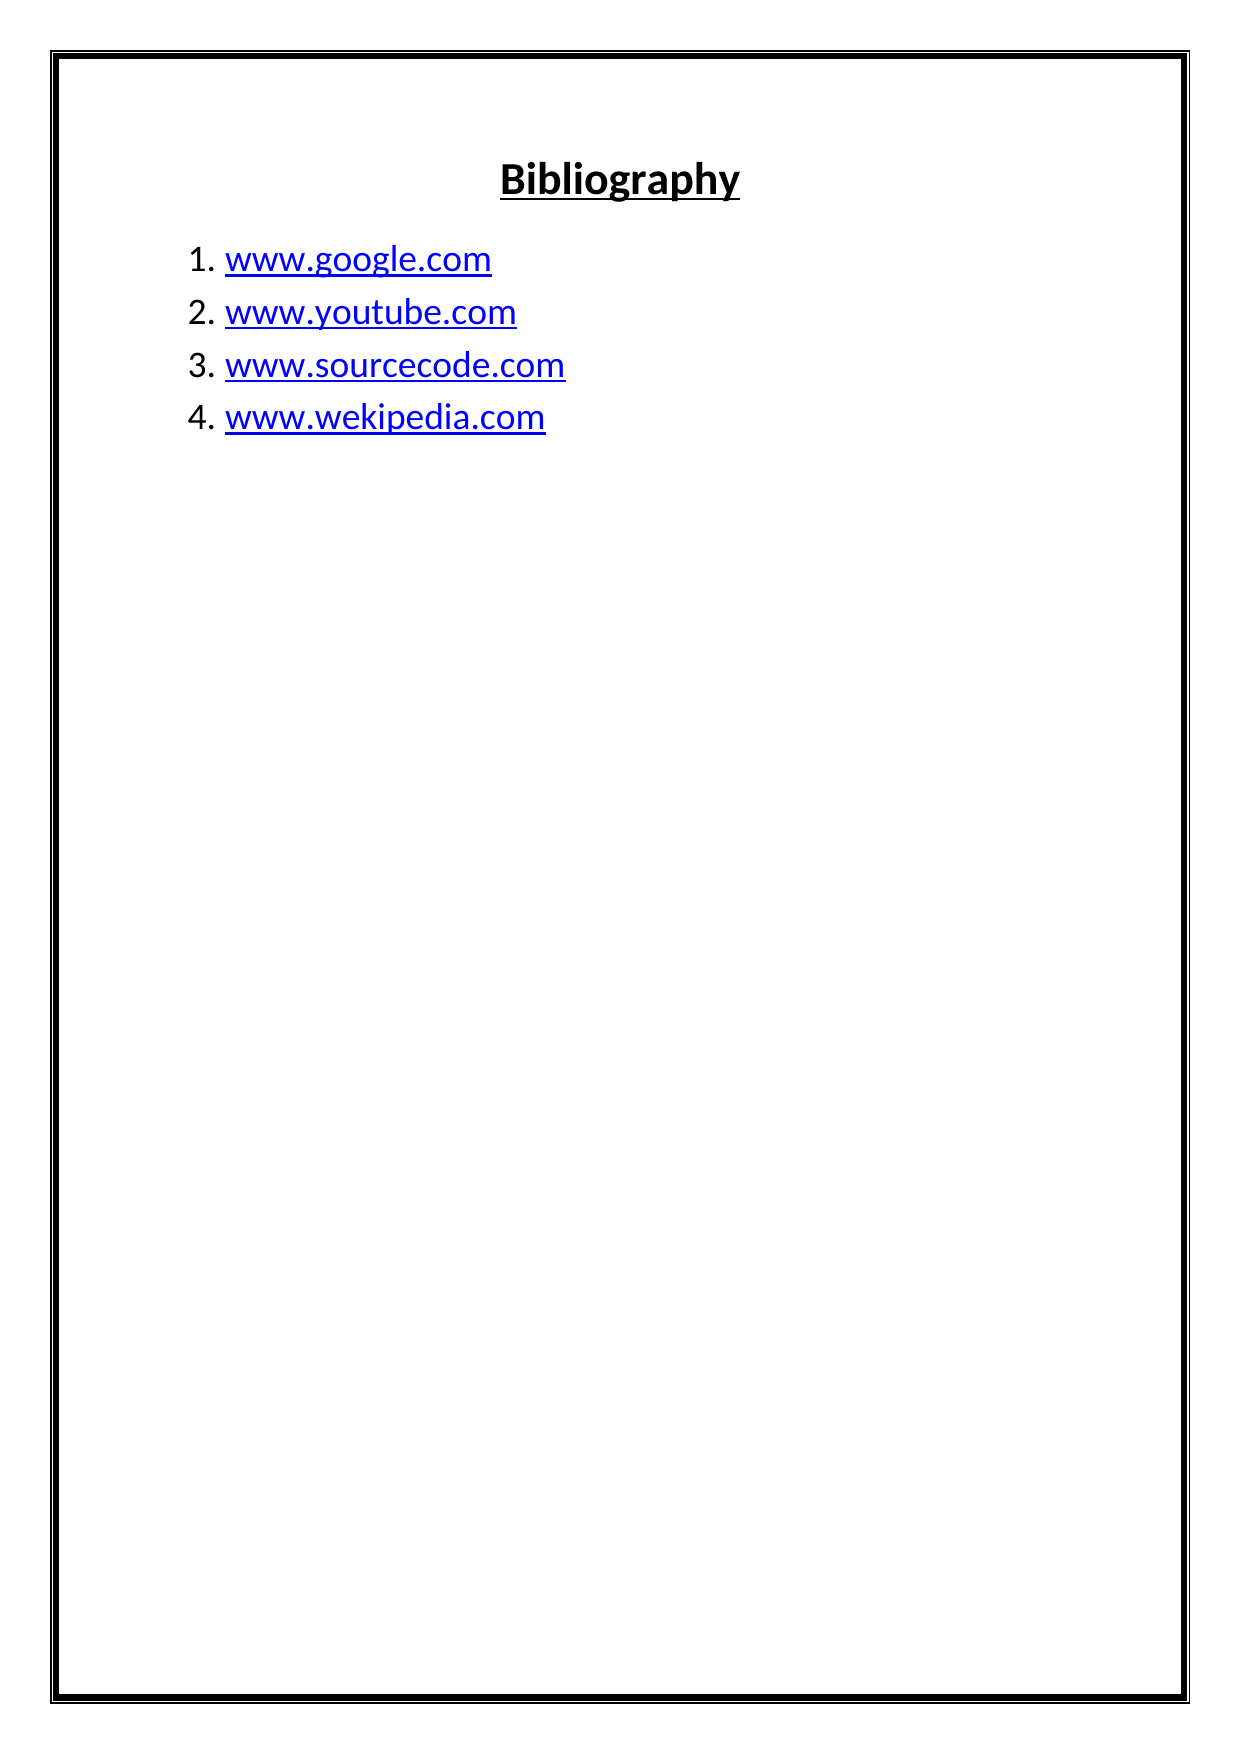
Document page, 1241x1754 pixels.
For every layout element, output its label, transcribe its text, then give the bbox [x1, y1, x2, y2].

list www.google.com [187, 235, 1090, 281]
text Bibliography [150, 150, 1090, 206]
list www.sourcecode.com [187, 341, 1090, 386]
list www.wekipedia.com [187, 393, 1090, 439]
list www.youtube.com [187, 288, 1090, 334]
